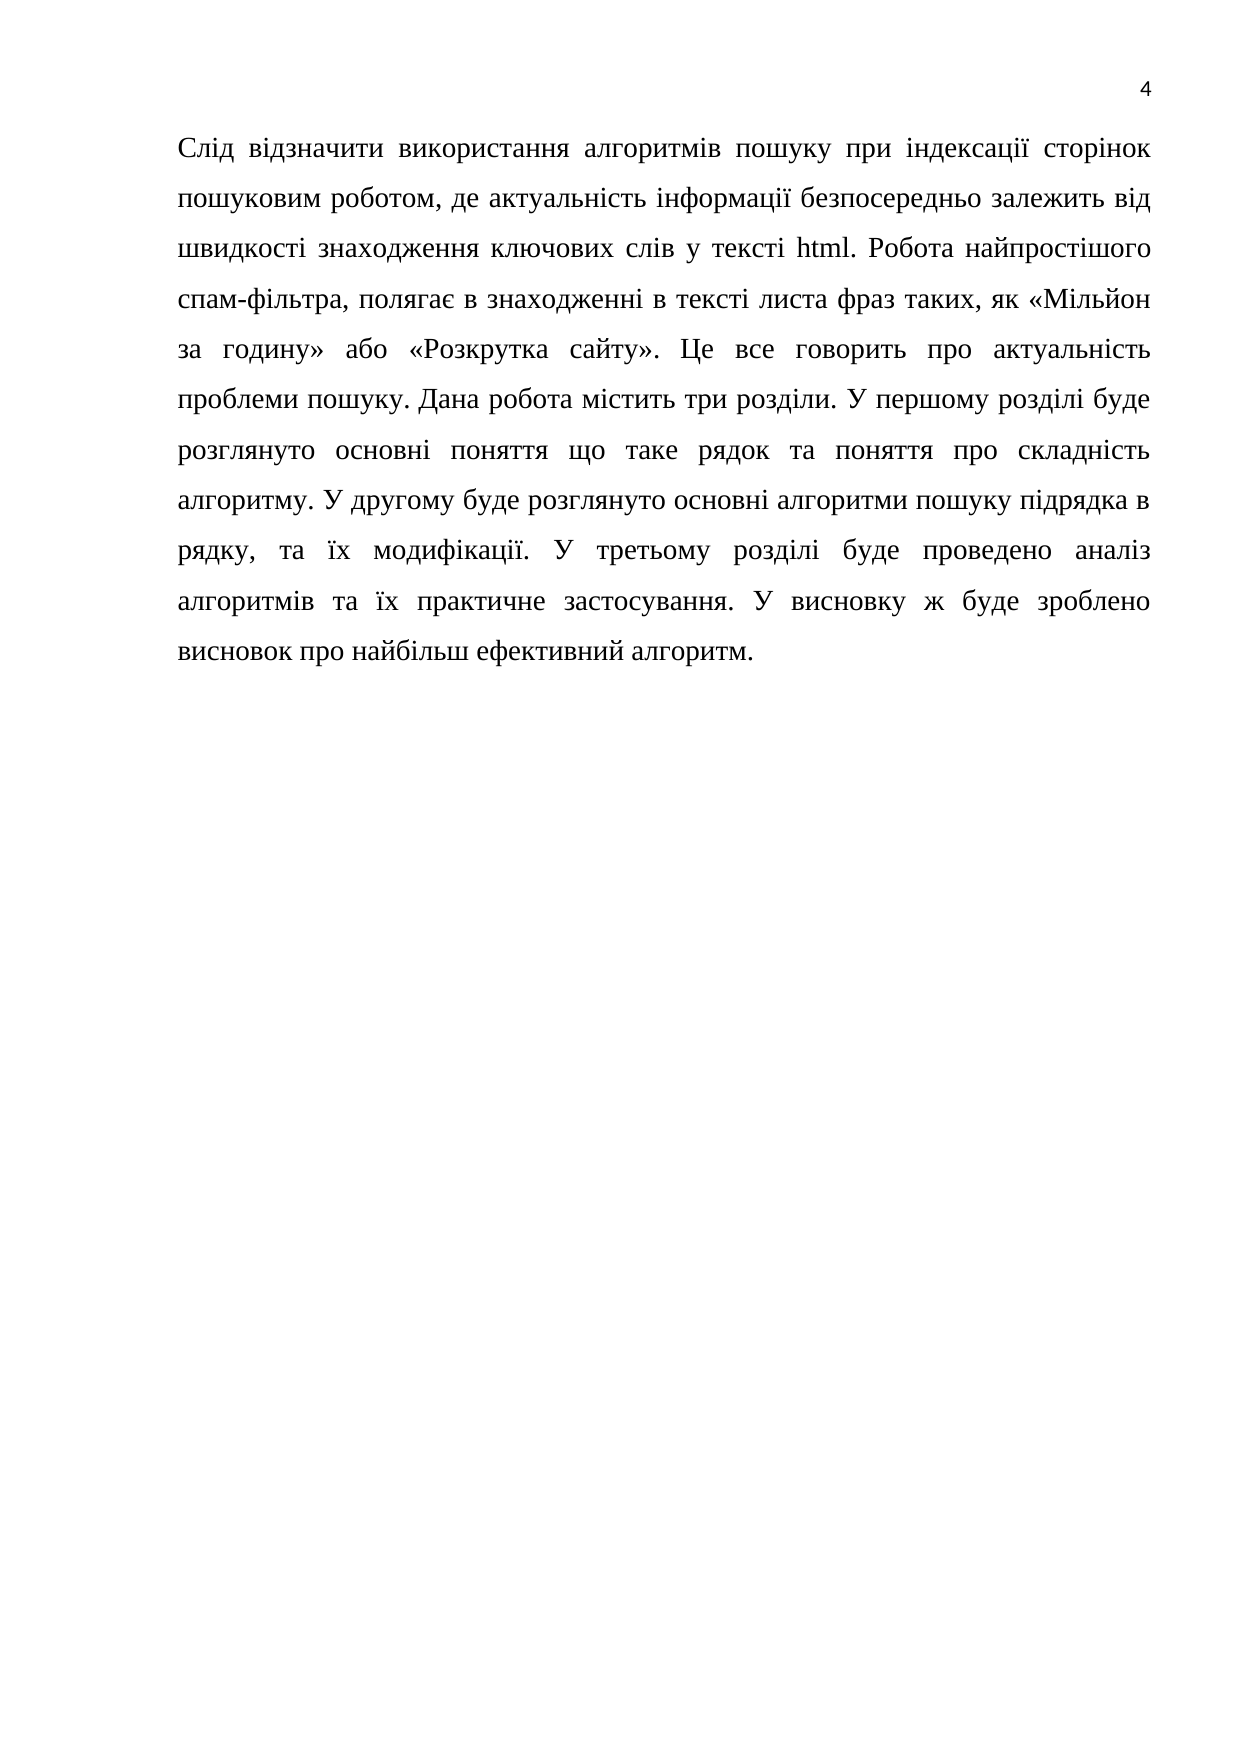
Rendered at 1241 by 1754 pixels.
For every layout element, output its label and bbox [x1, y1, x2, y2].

text [177, 130, 1152, 667]
